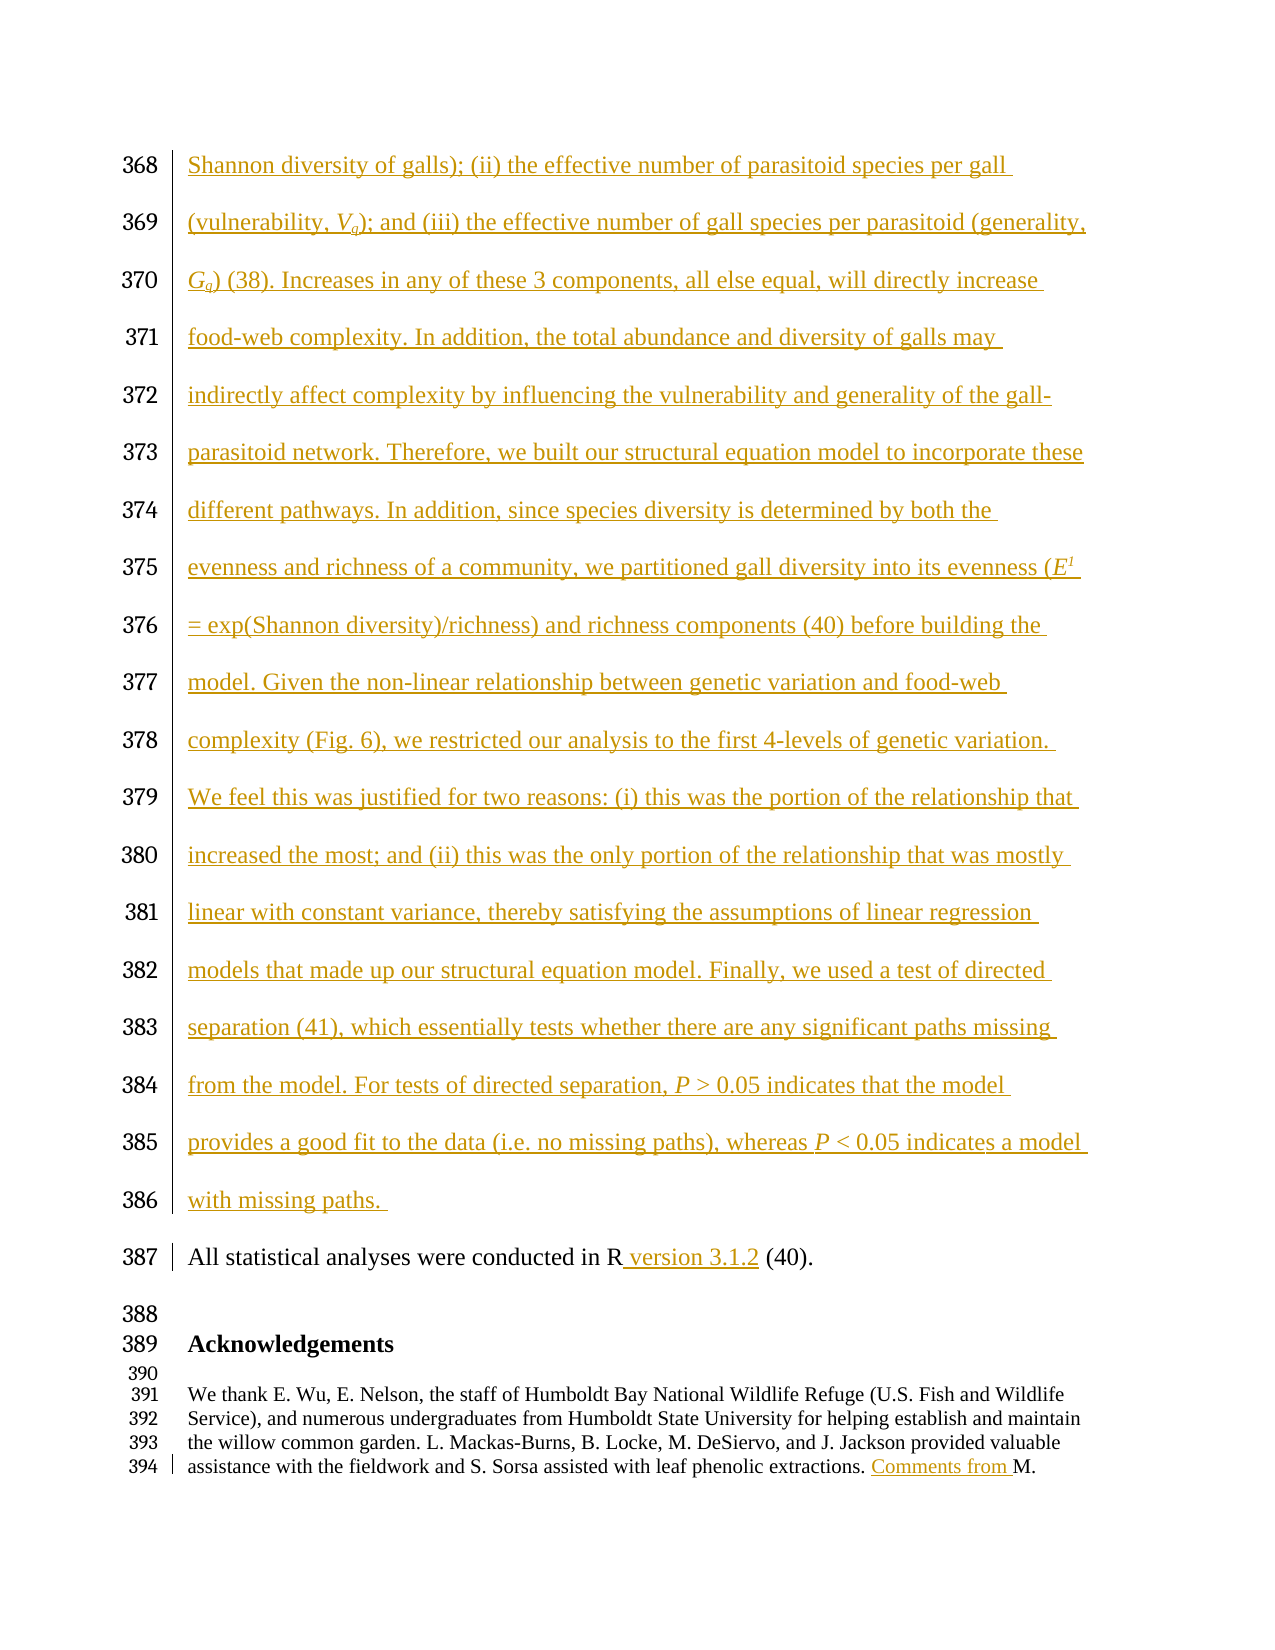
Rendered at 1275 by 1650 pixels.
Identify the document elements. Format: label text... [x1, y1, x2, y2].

text All statistical analyses were conducted in R (40). [187, 1242, 1088, 1271]
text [187, 1382, 1088, 1478]
text Acknowledgements [187, 1329, 1088, 1357]
